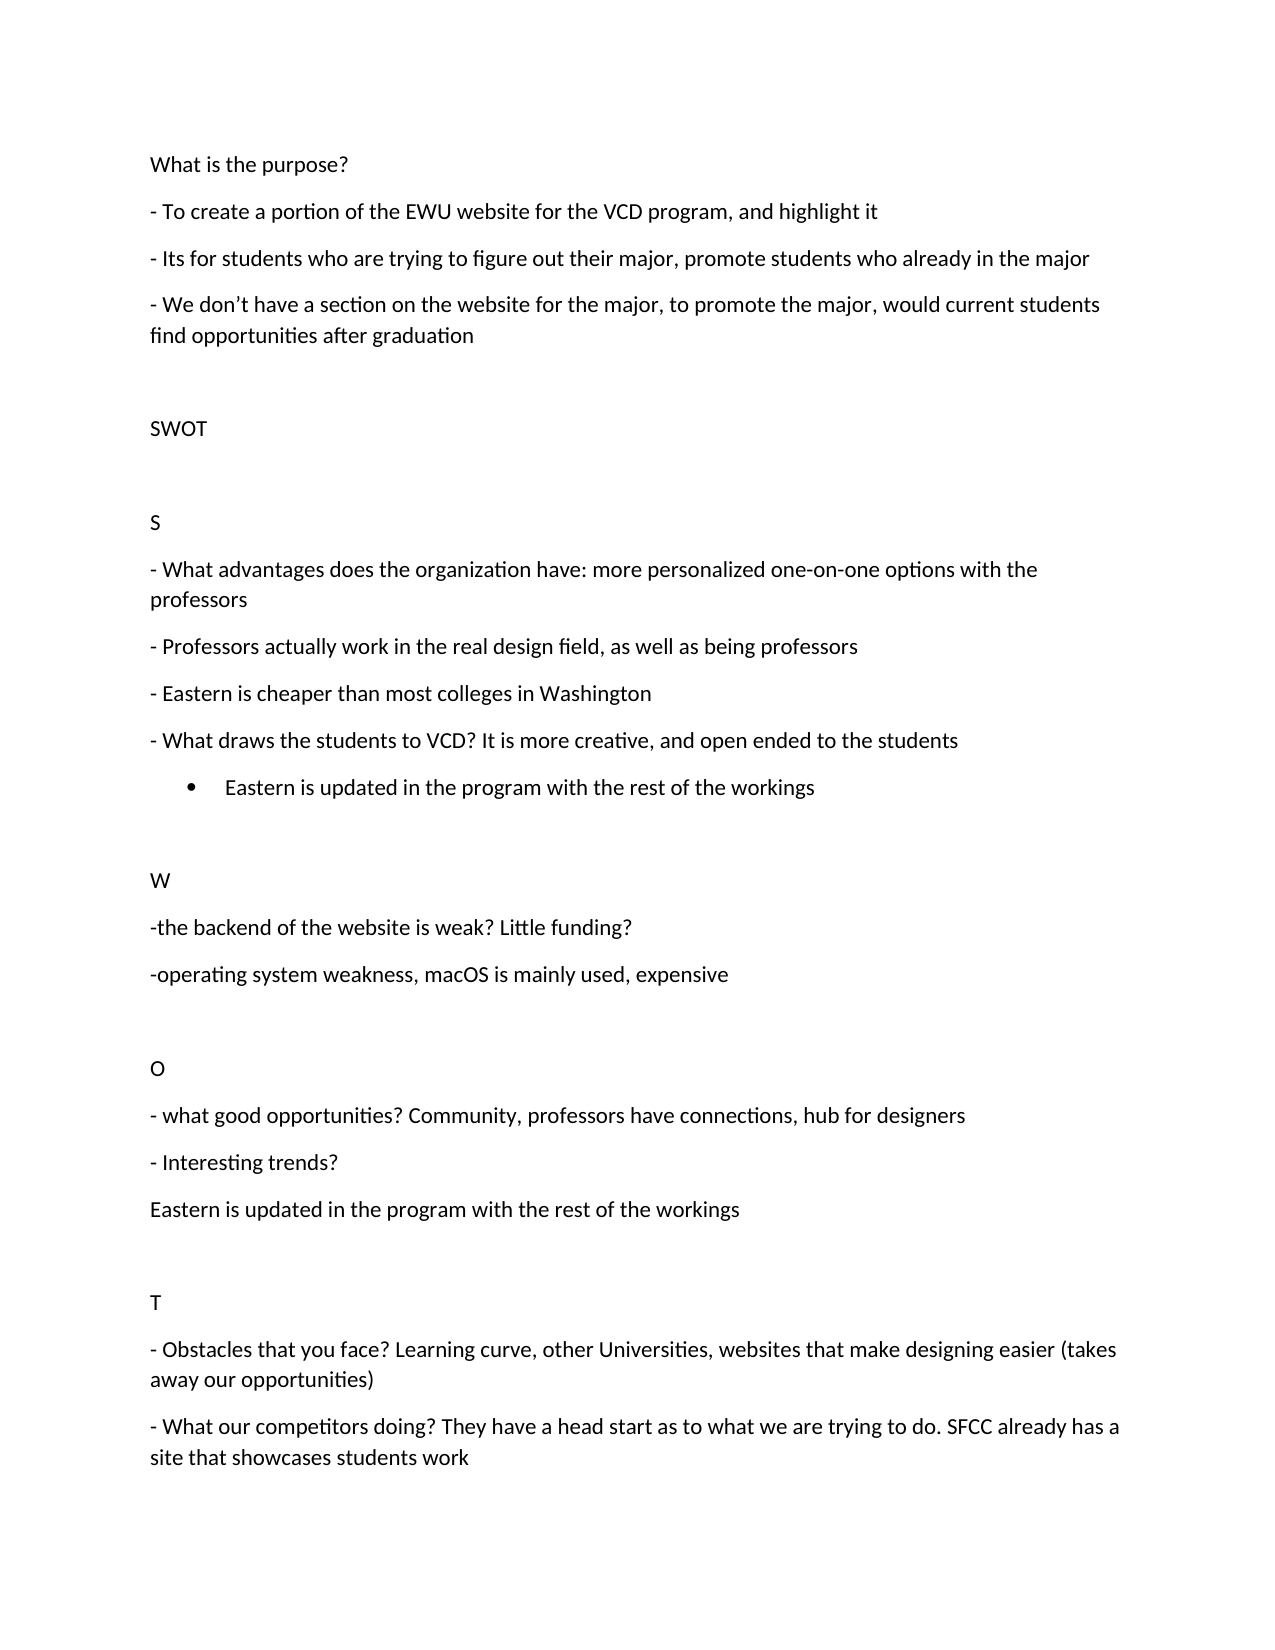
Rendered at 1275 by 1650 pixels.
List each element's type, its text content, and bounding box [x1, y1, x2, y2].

text - Obstacles that you face? Learning curve, other Universities, websites that make designing easier (takes away our opportunities) [150, 1335, 1125, 1394]
text - Eastern is cheaper than most colleges in Washington [150, 679, 1125, 707]
text What is the purpose? [150, 150, 1125, 178]
text - Interesting trends? [150, 1148, 1125, 1176]
text - Professors actually work in the real design field, as well as being professors [150, 632, 1125, 660]
text - We don’t have a section on the website for the major, to promote the major, would current students find opportunities after graduation [150, 291, 1125, 349]
text - Its for students who are trying to figure out their major, promote students who already in the major [150, 244, 1125, 272]
text - To create a portion of the EWU website for the VCD program, and highlight it [150, 197, 1125, 225]
text -the backend of the website is weak? Little funding? [150, 913, 1125, 942]
list Eastern is updated in the program with the rest of the workings [187, 773, 1125, 801]
text SWOT [150, 414, 1125, 443]
text - what good opportunities? Community, professors have connections, hub for designers [150, 1101, 1125, 1129]
text - What draws the students to VCD? It is more creative, and open ended to the students [150, 726, 1125, 754]
text S [150, 508, 1125, 536]
text Eastern is updated in the program with the rest of the workings [150, 1195, 1125, 1223]
text -operating system weakness, macOS is mainly used, expensive [150, 960, 1125, 988]
text T [150, 1288, 1125, 1317]
text - What our competitors doing? They have a head start as to what we are trying to do. SFCC already has a site that showcases students work [150, 1412, 1125, 1471]
text W [150, 867, 1125, 895]
text - What advantages does the organization have: more personalized one-on-one options with the professors [150, 555, 1125, 613]
text O [150, 1054, 1125, 1082]
